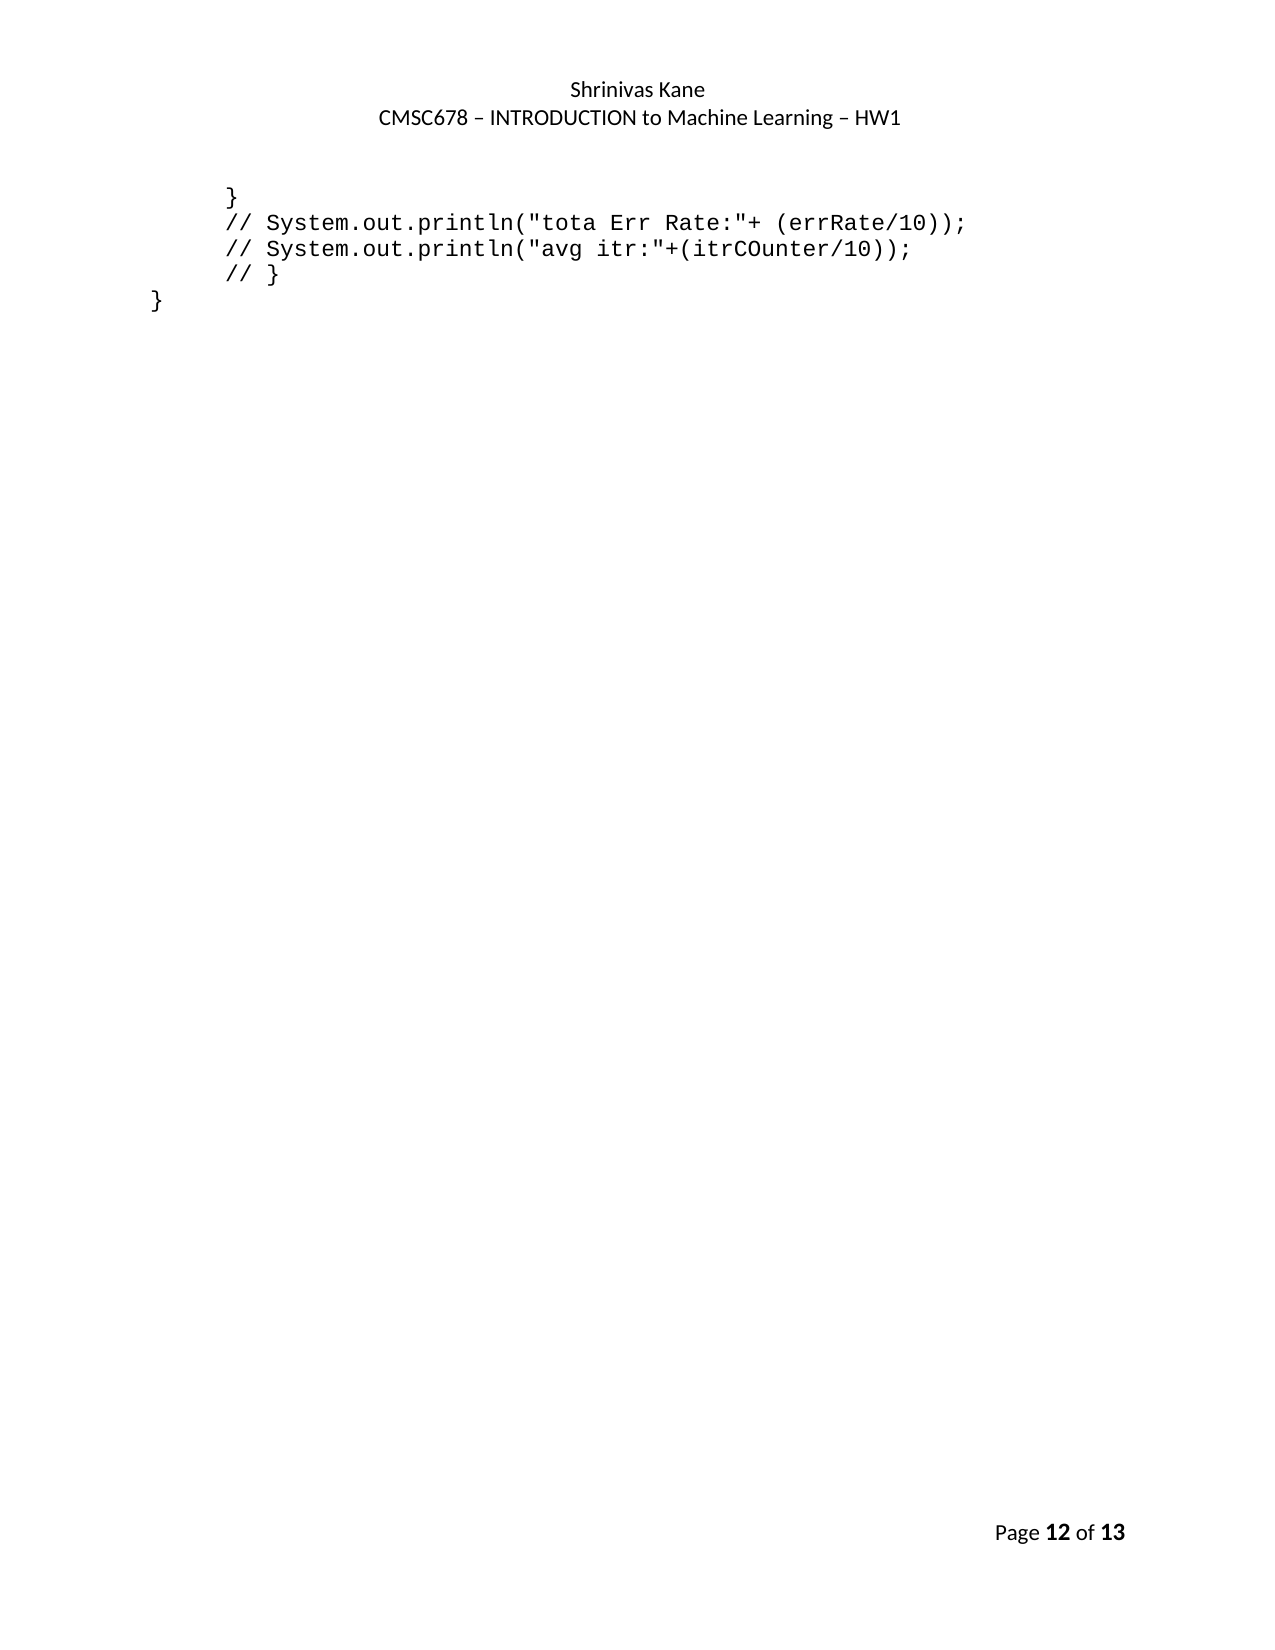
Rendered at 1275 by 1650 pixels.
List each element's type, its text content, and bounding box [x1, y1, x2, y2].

text } [150, 289, 1125, 315]
text // System.out.println("avg itr:"+(itrCOunter/10)); [150, 237, 1125, 263]
text // System.out.println("tota Err Rate:"+ (errRate/10)); [150, 211, 1125, 237]
text } [150, 185, 1125, 211]
text // } [150, 263, 1125, 289]
